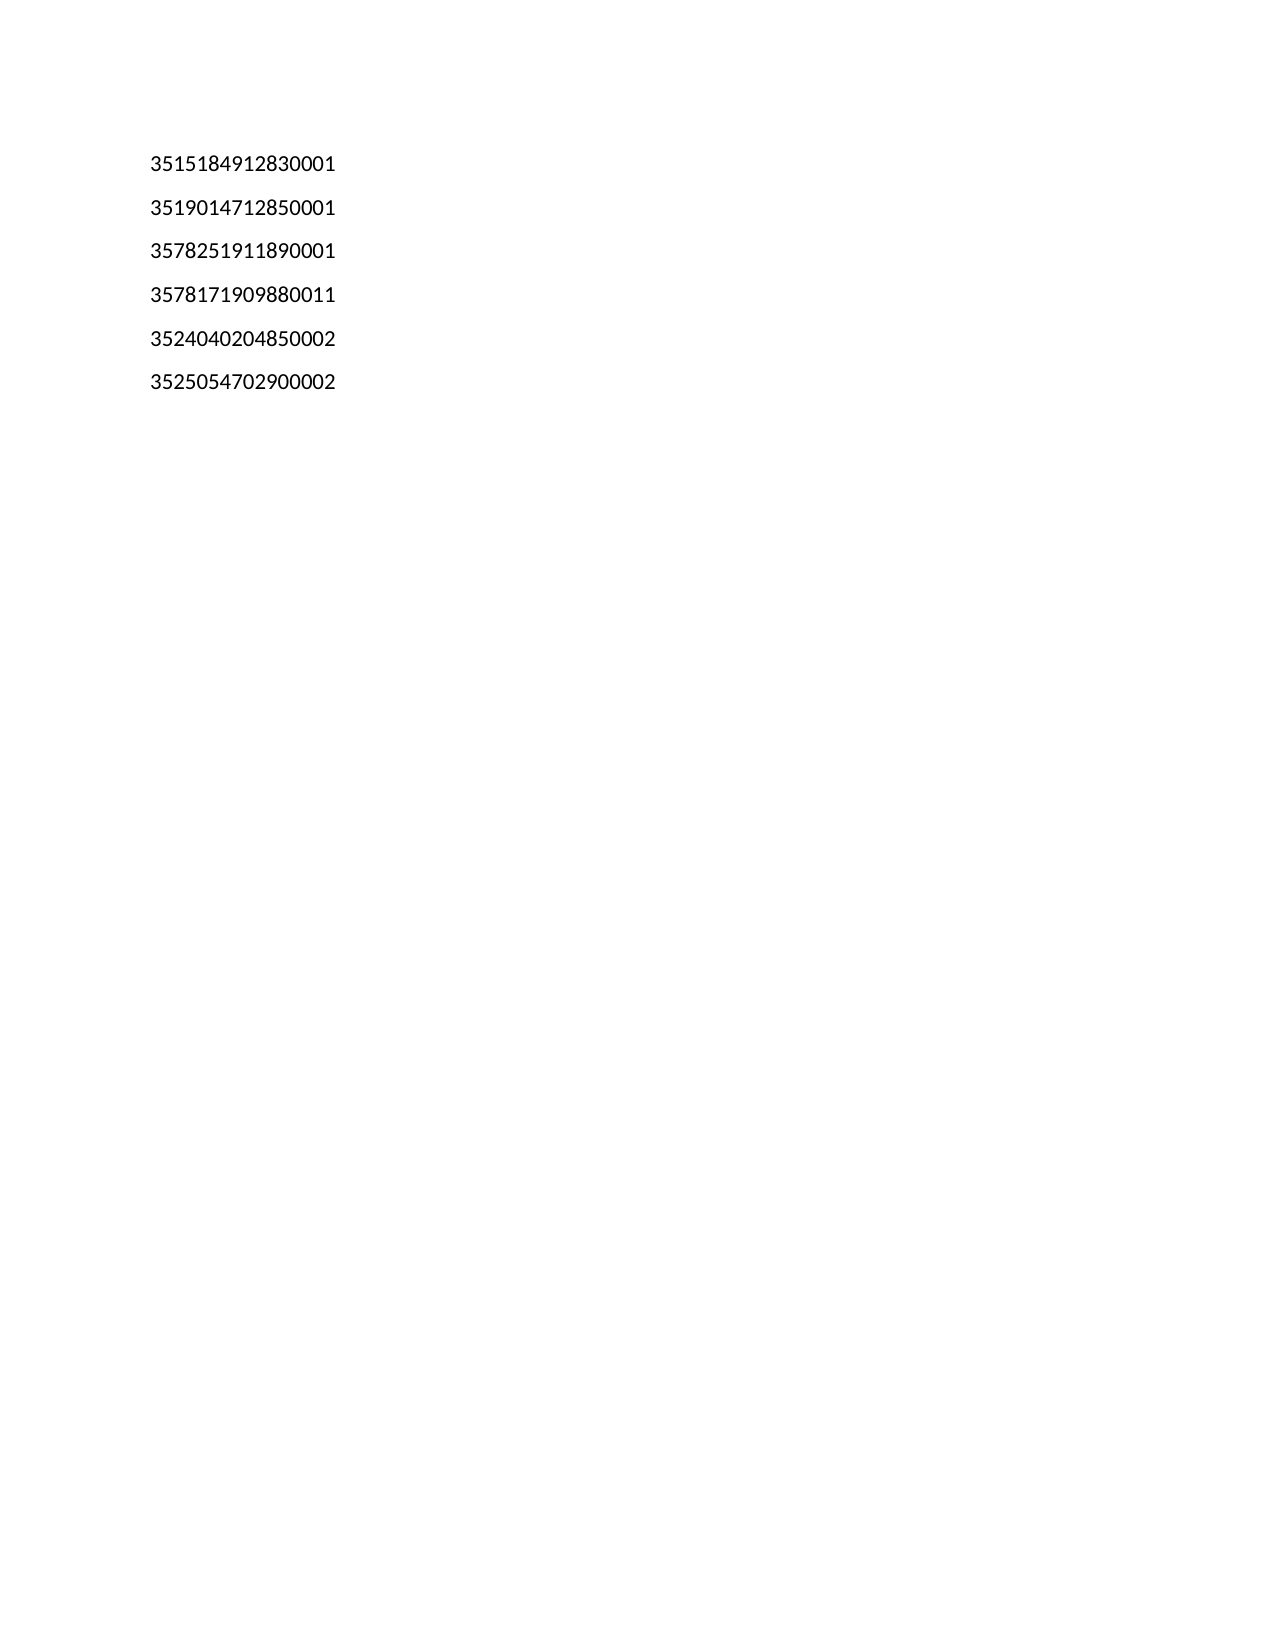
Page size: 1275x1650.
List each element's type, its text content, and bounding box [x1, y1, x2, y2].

text 3515184912830001 [150, 150, 1125, 177]
text 3578251911890001 [150, 237, 1125, 264]
text 3519014712850001 [150, 194, 1125, 221]
text 3525054702900002 [150, 368, 1125, 395]
text 3578171909880011 [150, 281, 1125, 308]
text 3524040204850002 [150, 324, 1125, 352]
